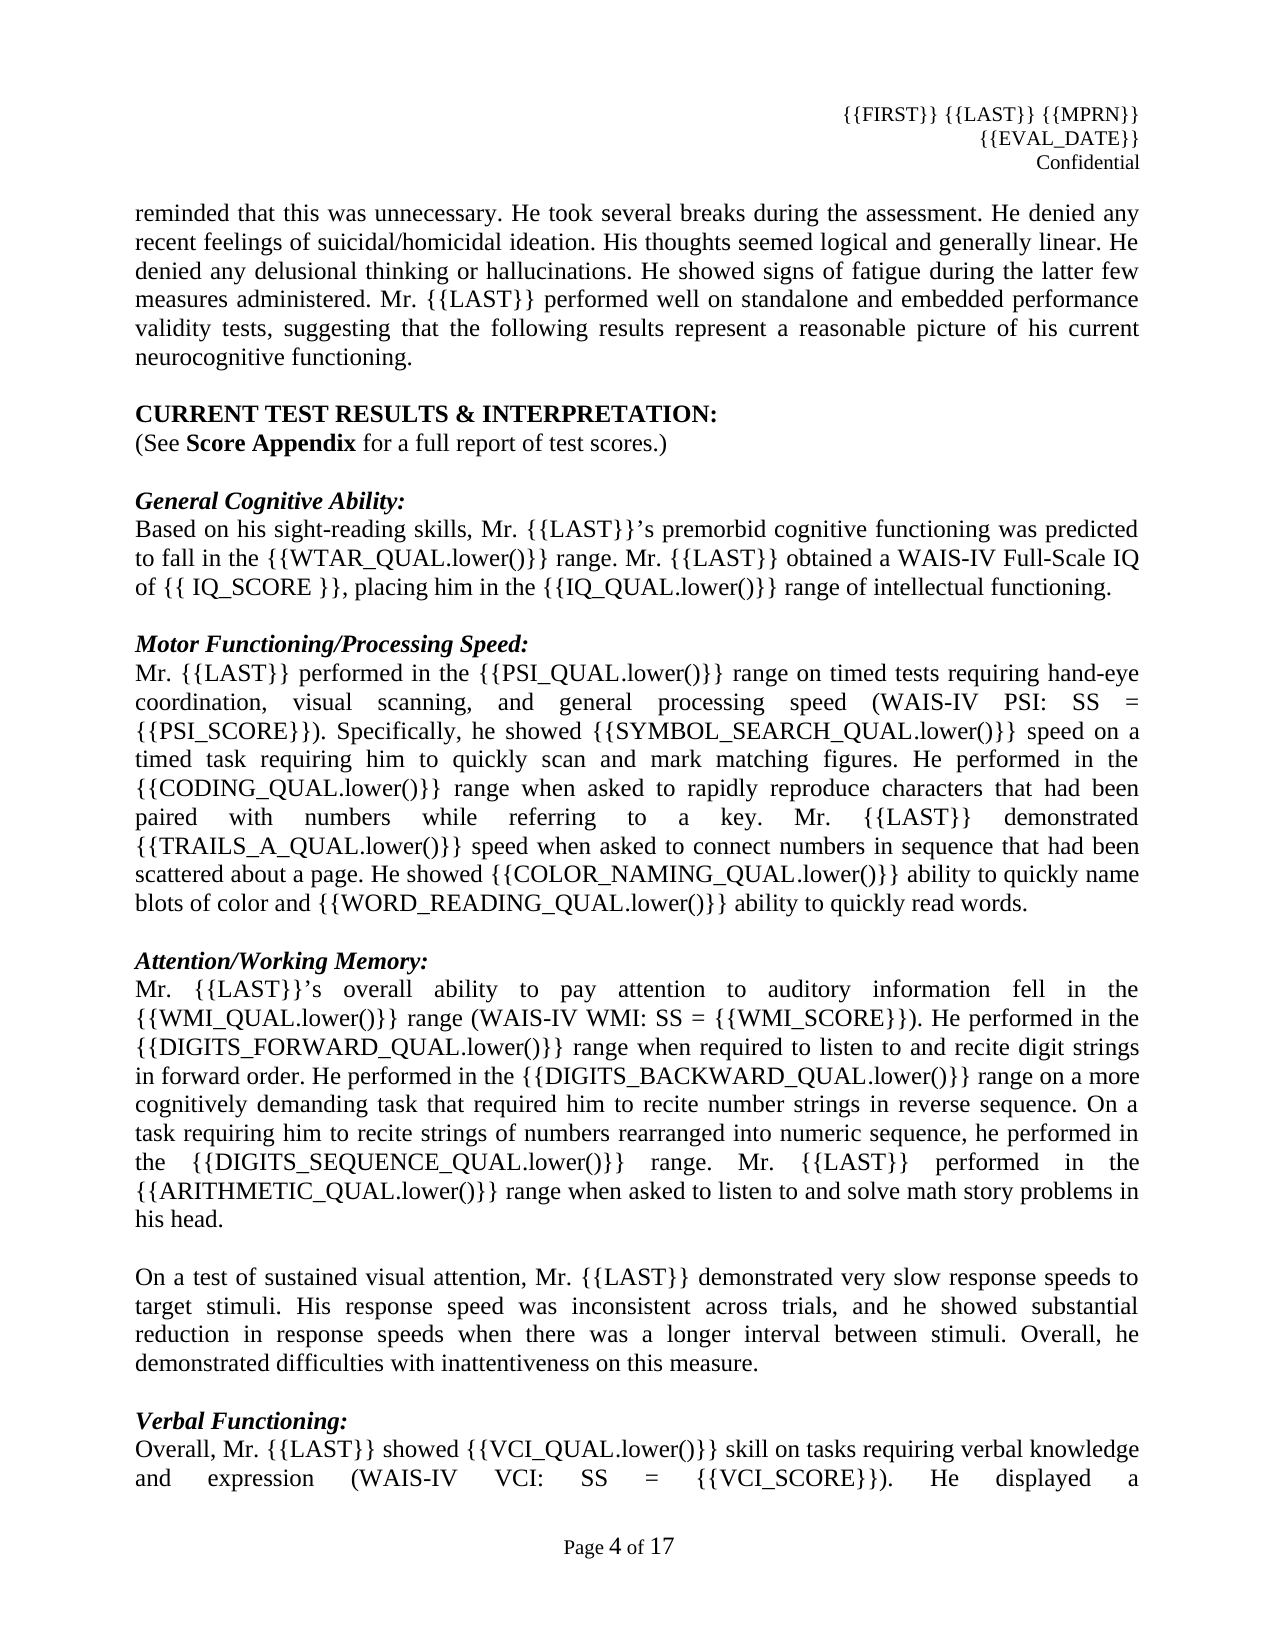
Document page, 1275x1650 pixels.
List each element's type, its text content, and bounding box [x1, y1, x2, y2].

text Motor Functioning/Processing Speed: [135, 629, 1140, 658]
text CURRENT TEST RESULTS & INTERPRETATION: [135, 399, 1140, 428]
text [135, 198, 1140, 371]
text Attention/Working Memory: [135, 946, 1140, 974]
text (See Score Appendix for a full report of test scores.) [135, 428, 1140, 457]
text Based on his sight-reading skills, Mr. {{LAST}}’s premorbid cognitive functioning was predicted to fall in the {{WTAR_QUAL.lower()}} range. Mr. {{LAST}} obtained a WAIS-IV Full-Scale IQ of {{ IQ_SCORE }}, placing him in the {{IQ_QUAL.lower()}} range of intellectual functioning. [135, 514, 1140, 601]
text General Cognitive Ability: [135, 486, 1140, 514]
text Mr. {{LAST}} performed in the {{PSI_QUAL.lower()}} range on timed tests requiring hand-eye coordination, visual scanning, and general processing speed (WAIS-IV PSI: SS = {{PSI_SCORE}}). Specifically, he showed {{SYMBOL_SEARCH_QUAL.lower()}} speed on a timed task requiring him to quickly scan and mark matching figures. He performed in the {{CODING_QUAL.lower()}} range when asked to rapidly reproduce characters that had been paired with numbers while referring to a key. Mr. {{LAST}} demonstrated {{TRAILS_A_QUAL.lower()}} speed when asked to connect numbers in sequence that had been scattered about a page. He showed {{COLOR_NAMING_QUAL.lower()}} ability to quickly name blots of color and {{WORD_READING_QUAL.lower()}} ability to quickly read words. [135, 658, 1140, 917]
text Mr. {{LAST}}’s overall ability to pay attention to auditory information fell in the {{WMI_QUAL.lower()}} range (WAIS-IV WMI: SS = {{WMI_SCORE}}). He performed in the {{DIGITS_FORWARD_QUAL.lower()}} range when required to listen to and recite digit strings in forward order. He performed in the {{DIGITS_BACKWARD_QUAL.lower()}} range on a more cognitively demanding task that required him to recite number strings in reverse sequence. On a task requiring him to recite strings of numbers rearranged into numeric sequence, he performed in the {{DIGITS_SEQUENCE_QUAL.lower()}} range. Mr. {{LAST}} performed in the {{ARITHMETIC_QUAL.lower()}} range when asked to listen to and solve math story problems in his head. [135, 974, 1140, 1233]
text On a test of sustained visual attention, Mr. {{LAST}} demonstrated very slow response speeds to target stimuli. His response speed was inconsistent across trials, and he showed substantial reduction in response speeds when there was a longer interval between stimuli. Overall, he demonstrated difficulties with inattentiveness on this measure. [135, 1262, 1140, 1377]
text Verbal Functioning: [135, 1406, 1140, 1434]
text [135, 1434, 1140, 1492]
